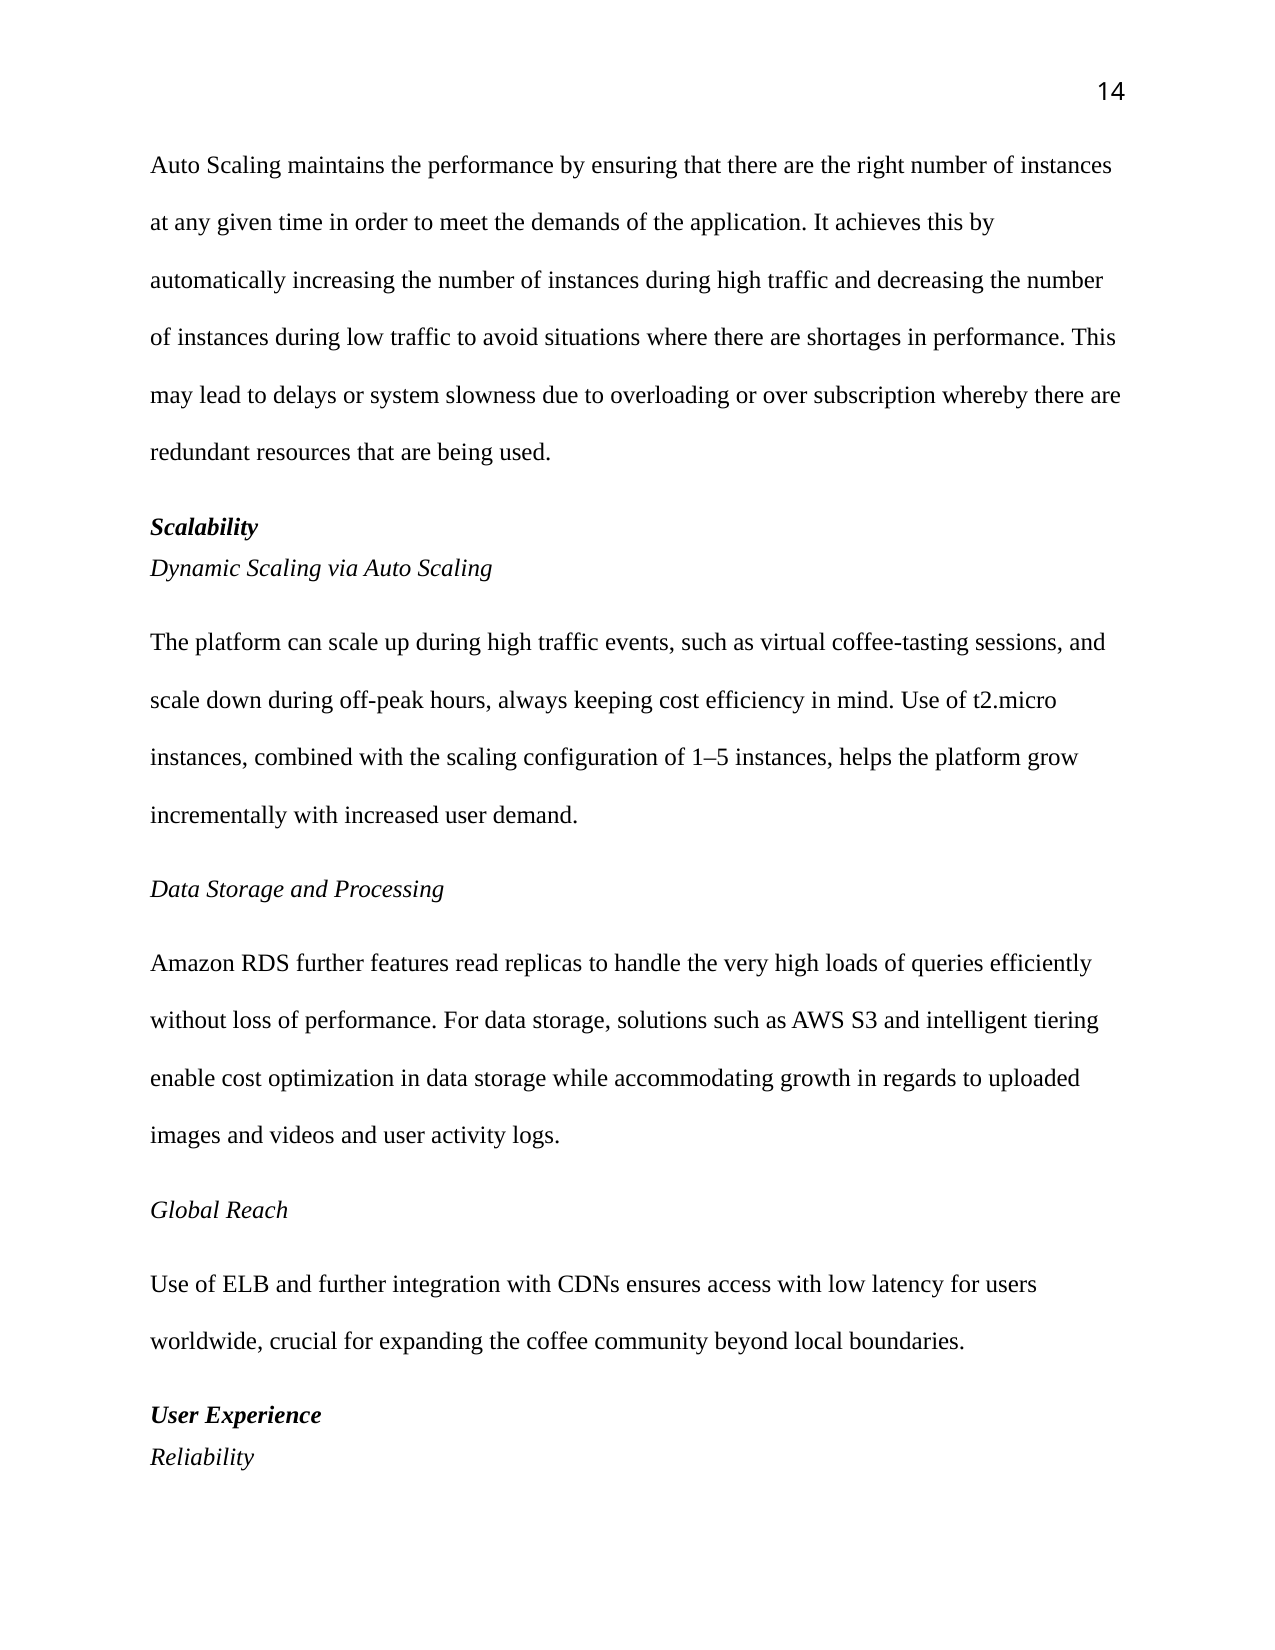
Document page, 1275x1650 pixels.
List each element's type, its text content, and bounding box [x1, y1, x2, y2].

text Global Reach [150, 1195, 1125, 1223]
text Dynamic Scaling via Auto Scaling [150, 553, 1125, 582]
text Amazon RDS further features read replicas to handle the very high loads of queries efficiently without loss of performance. For data storage, solutions such as AWS S3 and intelligent tiering enable cost optimization in data storage while accommodating growth in regards to uploaded images and videos and user activity logs. [150, 948, 1125, 1149]
text The platform can scale up during high traffic events, such as virtual coffee-tasting sessions, and scale down during off-peak hours, always keeping cost efficiency in mind. Use of t2.micro instances, combined with the scaling configuration of 1–5 instances, helps the platform grow incrementally with increased user demand. [150, 627, 1125, 828]
text Data Storage and Processing [150, 874, 1125, 903]
subtitle User Experience [150, 1401, 1125, 1429]
text Reliability [150, 1442, 1125, 1471]
subtitle Scalability [150, 512, 1125, 540]
text Use of ELB and further integration with CDNs ensures access with low latency for users worldwide, crucial for expanding the coffee community beyond local boundaries. [150, 1269, 1125, 1355]
text Auto Scaling maintains the performance by ensuring that there are the right number of instances at any given time in order to meet the demands of the application. It achieves this by automatically increasing the number of instances during high traffic and decreasing the number of instances during low traffic to avoid situations where there are shortages in performance. This may lead to delays or system slowness due to overloading or over subscription whereby there are redundant resources that are being used. [150, 150, 1125, 466]
